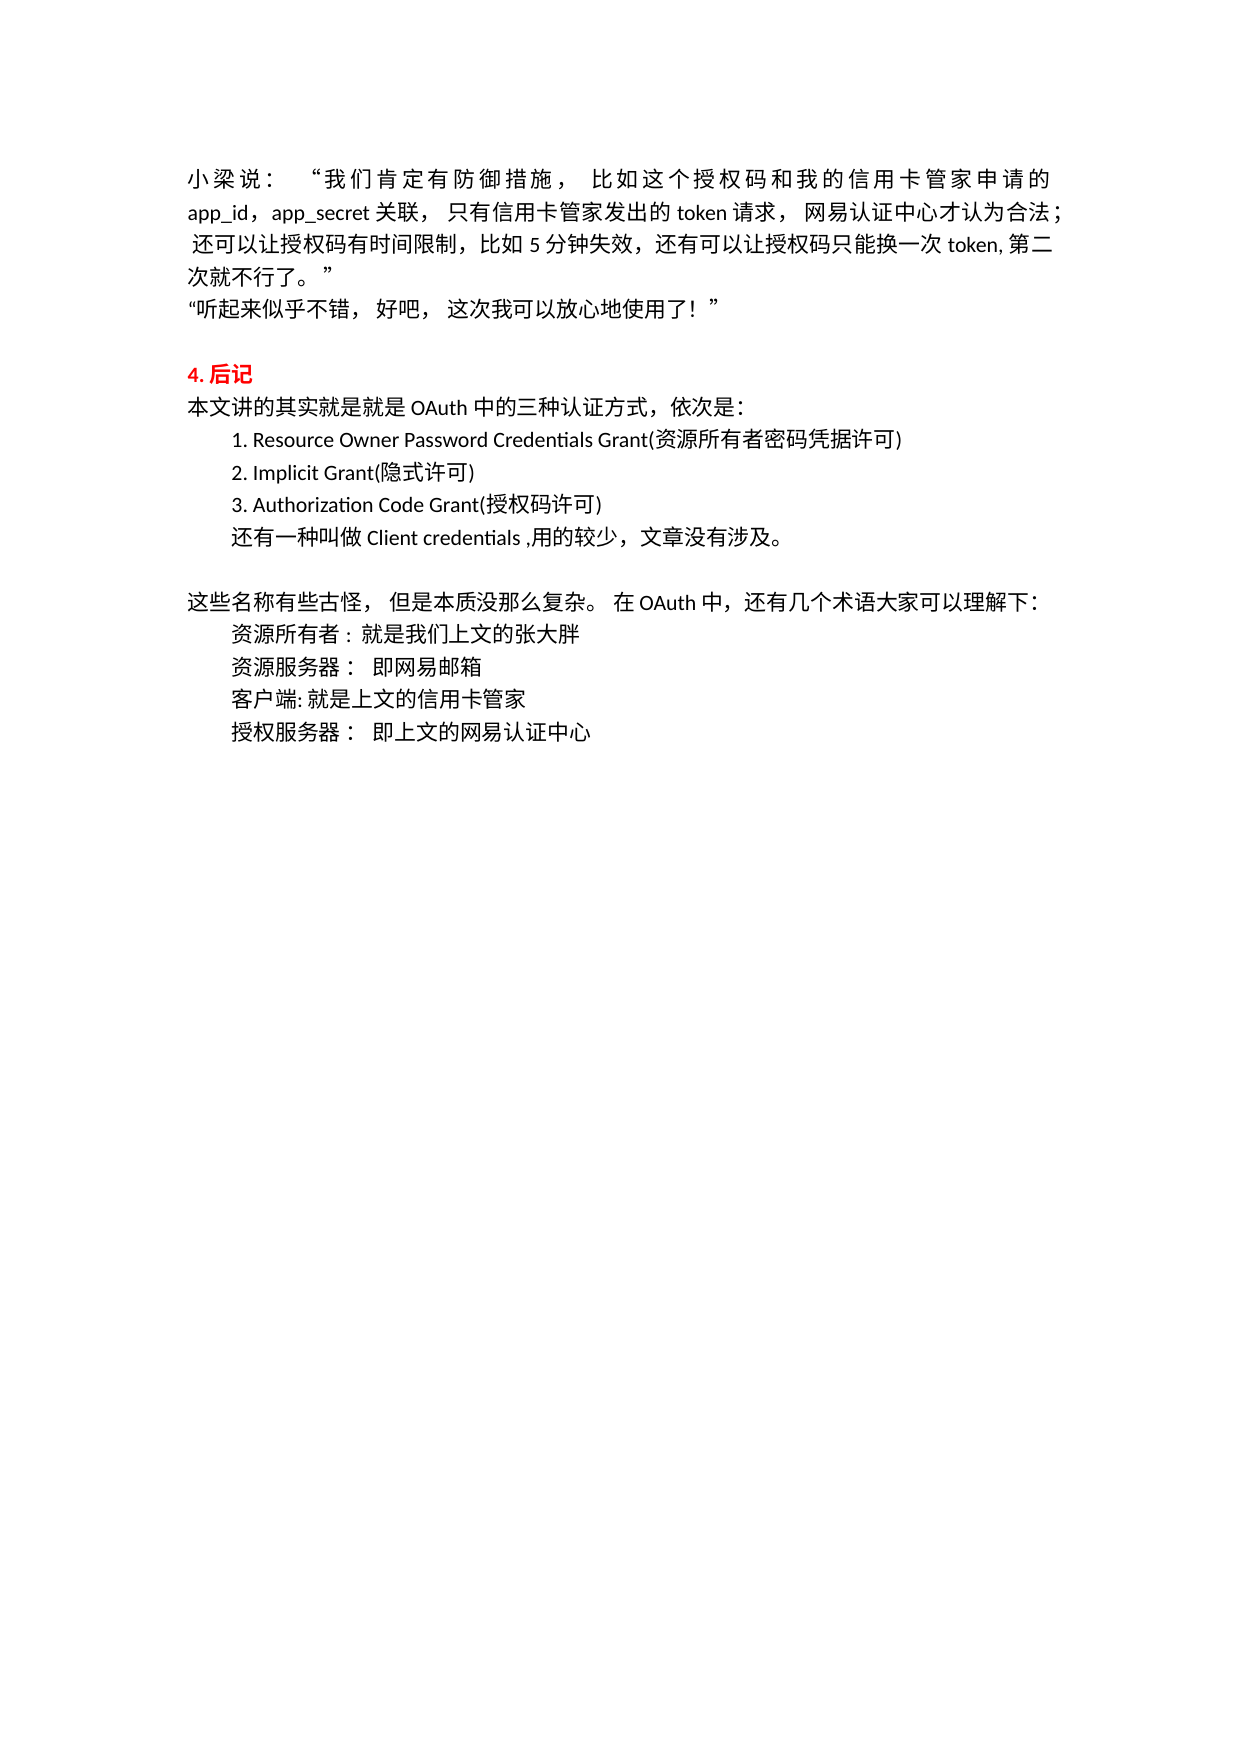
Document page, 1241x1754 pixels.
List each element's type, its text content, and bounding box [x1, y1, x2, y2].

text 授权服务器 ： 即上文的网易认证中心 [187, 714, 1053, 747]
text 还有一种叫做Client credentials ,用的较少，文章没有涉及。 [187, 519, 1053, 552]
text 这些名称有些古怪， 但是本质没那么复杂。 在OAuth中，还有几个术语大家可以理解下： [187, 584, 1053, 617]
text 1. Resource Owner Password Credentials Grant(资源所有者密码凭据许可) [187, 422, 1053, 454]
text “听起来似乎不错， 好吧， 这次我可以放心地使用了！” [187, 292, 1053, 324]
text 资源所有者 : 就是我们上文的张大胖 [187, 617, 1053, 649]
text 2. Implicit Grant(隐式许可) [187, 454, 1053, 487]
text 本文讲的其实就是就是OAuth 中的三种认证方式，依次是： [187, 389, 1053, 422]
text 4. 后记 [187, 357, 1053, 389]
text 资源服务器 ： 即网易邮箱 [187, 649, 1053, 682]
text 客户端: 就是上文的信用卡管家 [187, 682, 1053, 714]
text 小梁说： “我们肯定有防御措施， 比如这个授权码和我的信用卡管家申请的app_id，app_secret关联， 只有信用卡管家发出的token请求， 网易认证中心才认为合法； 还可以让授权码有时间限制，比如5分钟失效，还有可以让授权码只能换一次token, 第二次就不行了。 ” [187, 162, 1053, 292]
text 3. Authorization Code Grant(授权码许可) [187, 487, 1053, 519]
